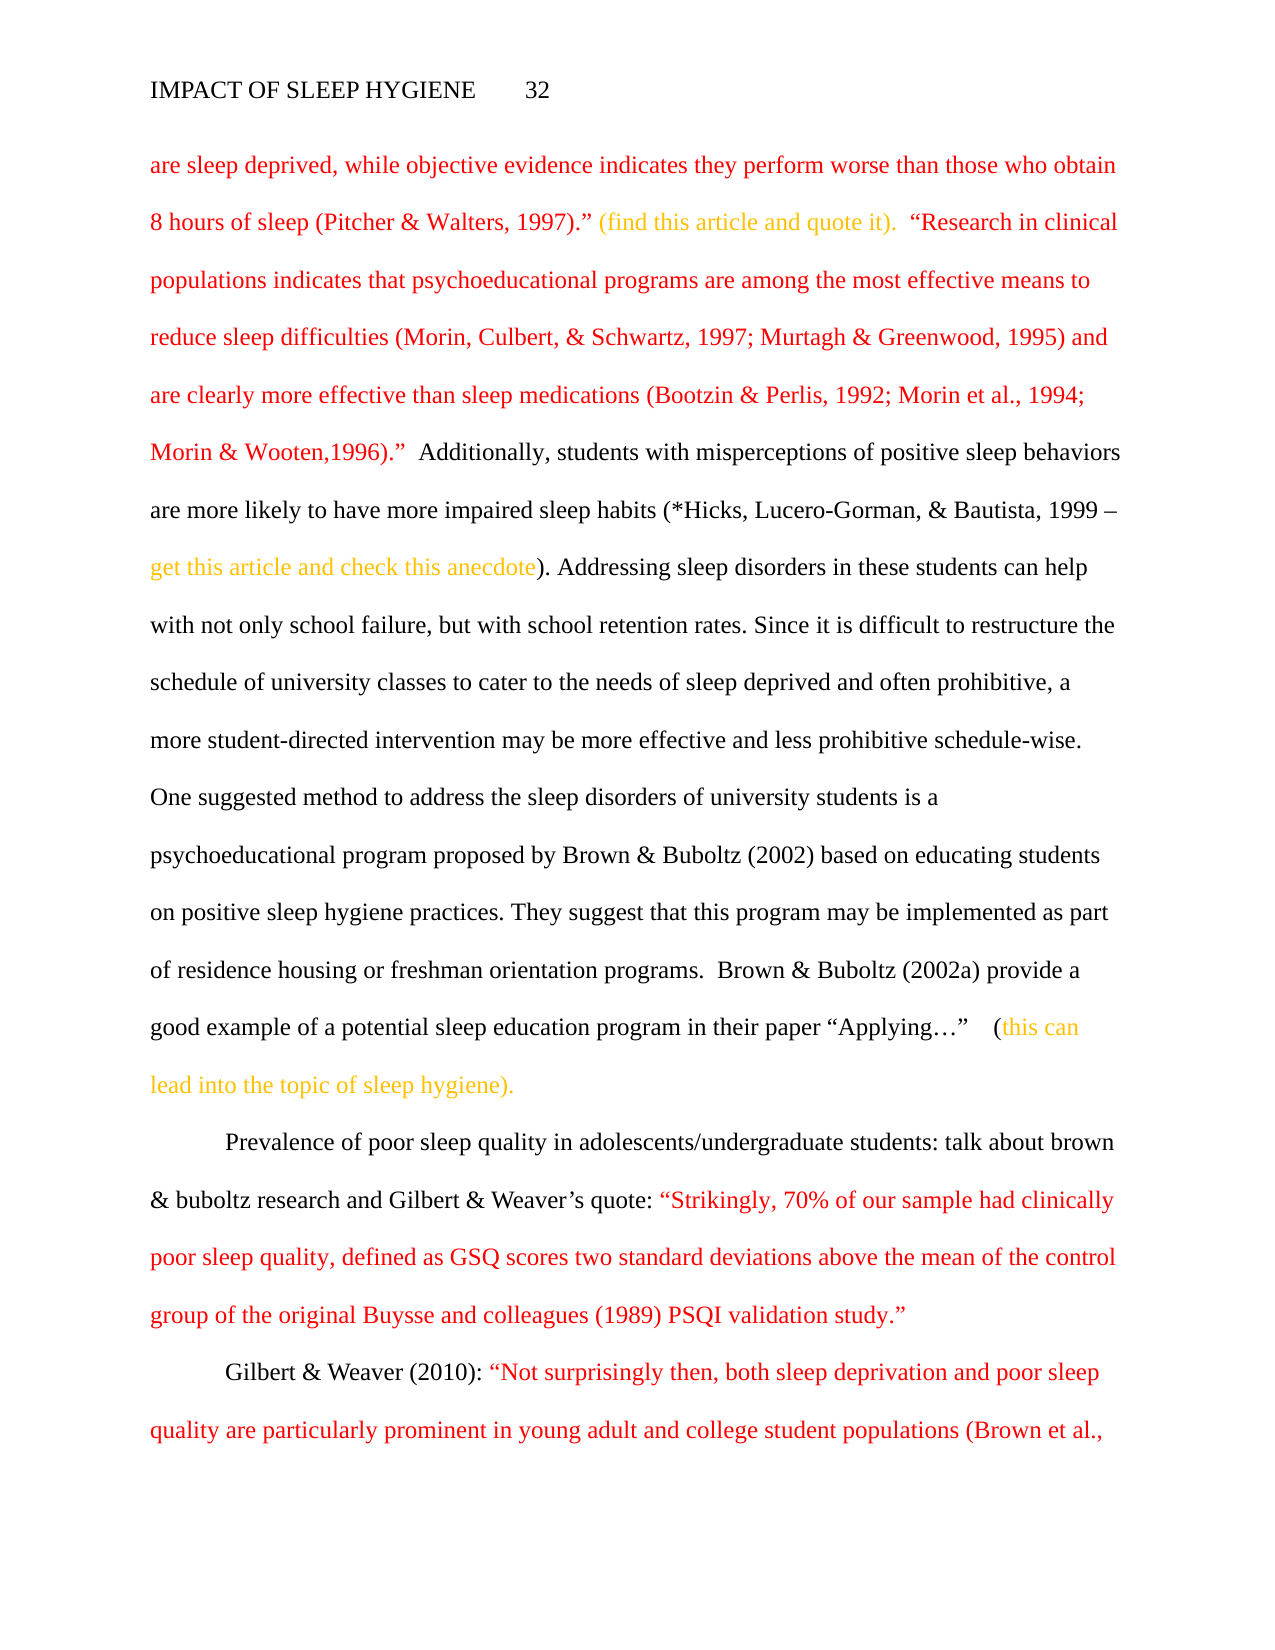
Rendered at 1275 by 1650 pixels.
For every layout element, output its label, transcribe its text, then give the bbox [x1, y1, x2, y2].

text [150, 150, 1125, 1099]
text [150, 1357, 1125, 1444]
text Prevalence of poor sleep quality in adolescents/undergraduate students: talk about brown & buboltz research and Gilbert & Weaver’s quote: “Strikingly, 70% of our sample had clinically poor sleep quality, defined as GSQ scores two standard deviations above the mean of the control group of the original Buysse and colleagues (1989) PSQI validation study.” [150, 1127, 1125, 1329]
